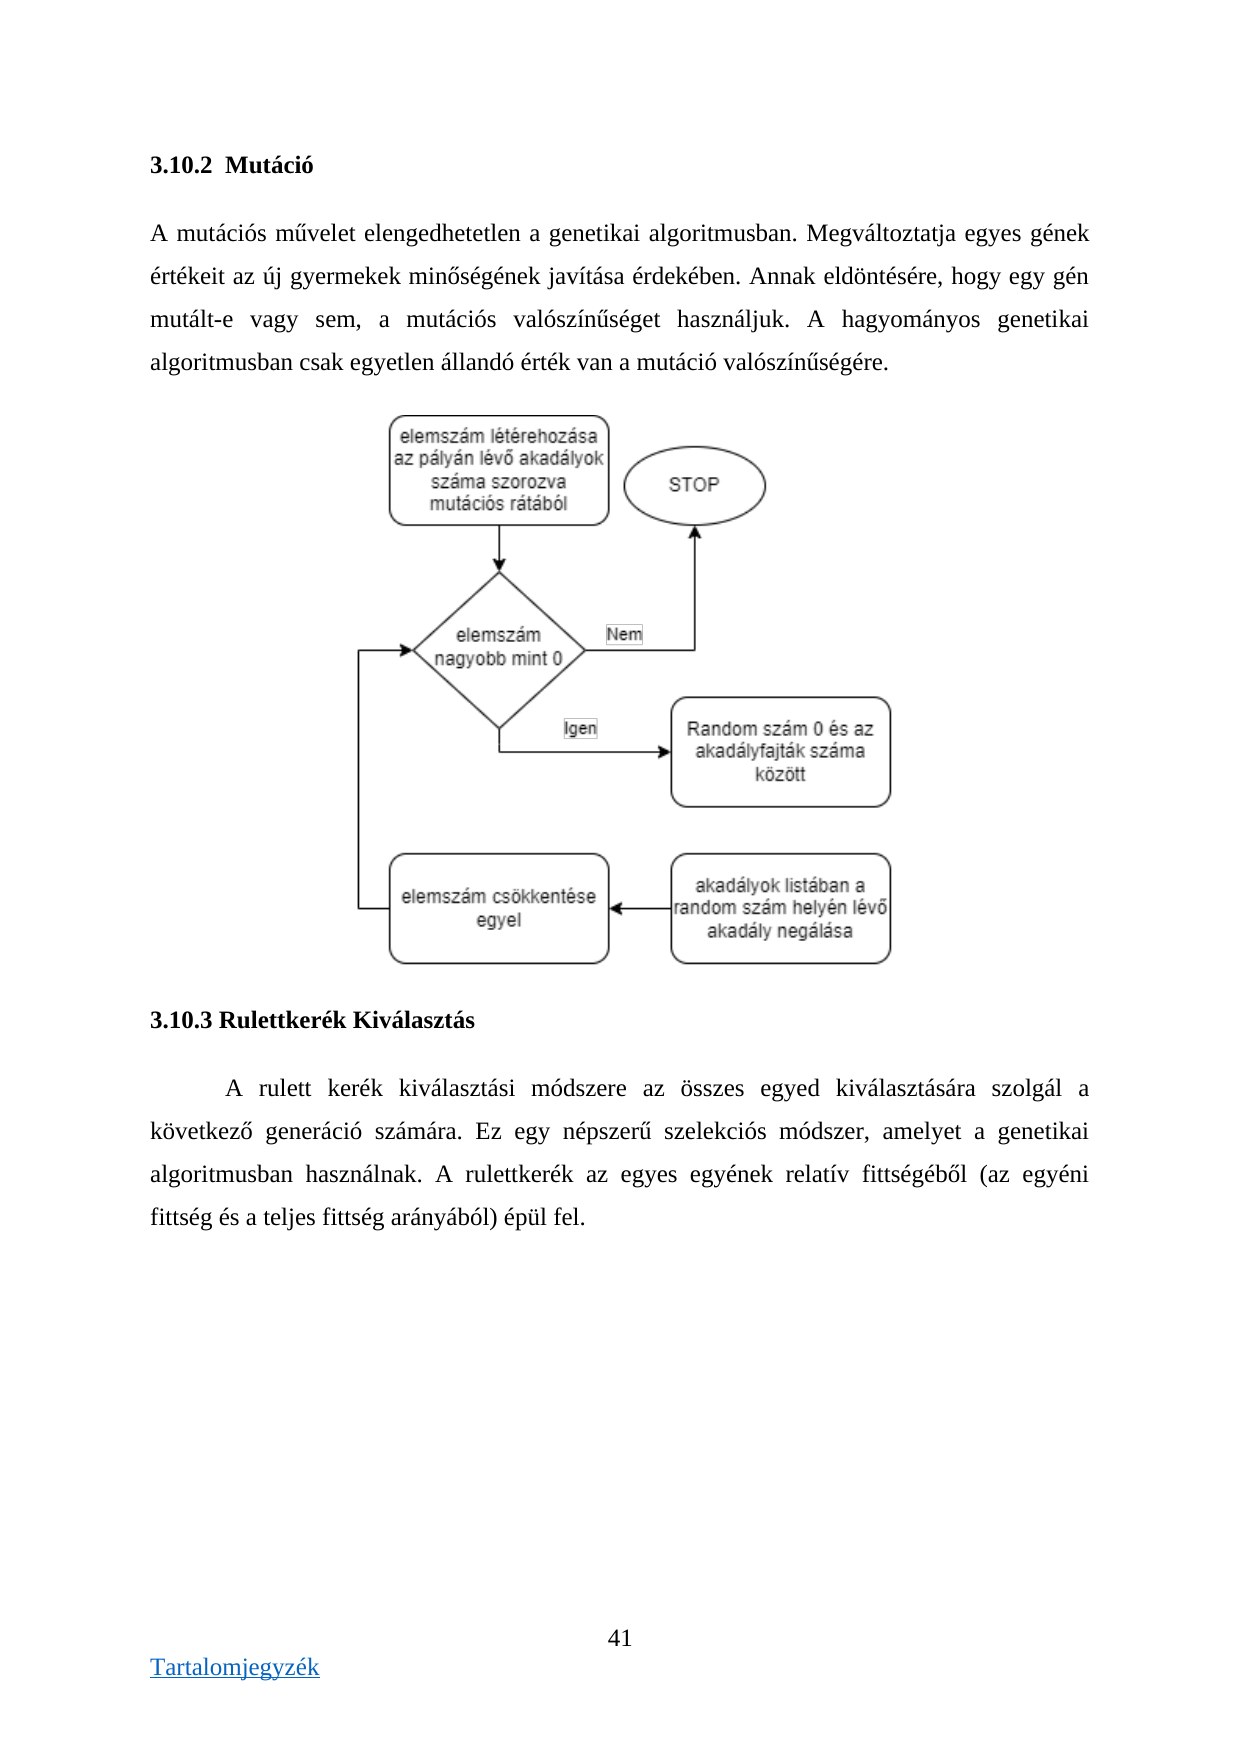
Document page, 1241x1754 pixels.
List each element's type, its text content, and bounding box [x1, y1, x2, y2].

subtitle Mutáció [150, 150, 1090, 179]
subtitle 3.10.3 Rulettkerék Kiválasztás [150, 1005, 1090, 1034]
picture [347, 415, 893, 966]
text A rulett kerék kiválasztási módszere az összes egyed kiválasztására szolgál a következő generáció számára. Ez egy népszerű szelekciós módszer, amelyet a genetikai algoritmusban használnak. A rulettkerék az egyes egyének relatív fittségéből (az egyéni fittség és a teljes fittség arányából) épül fel. [150, 1073, 1090, 1231]
